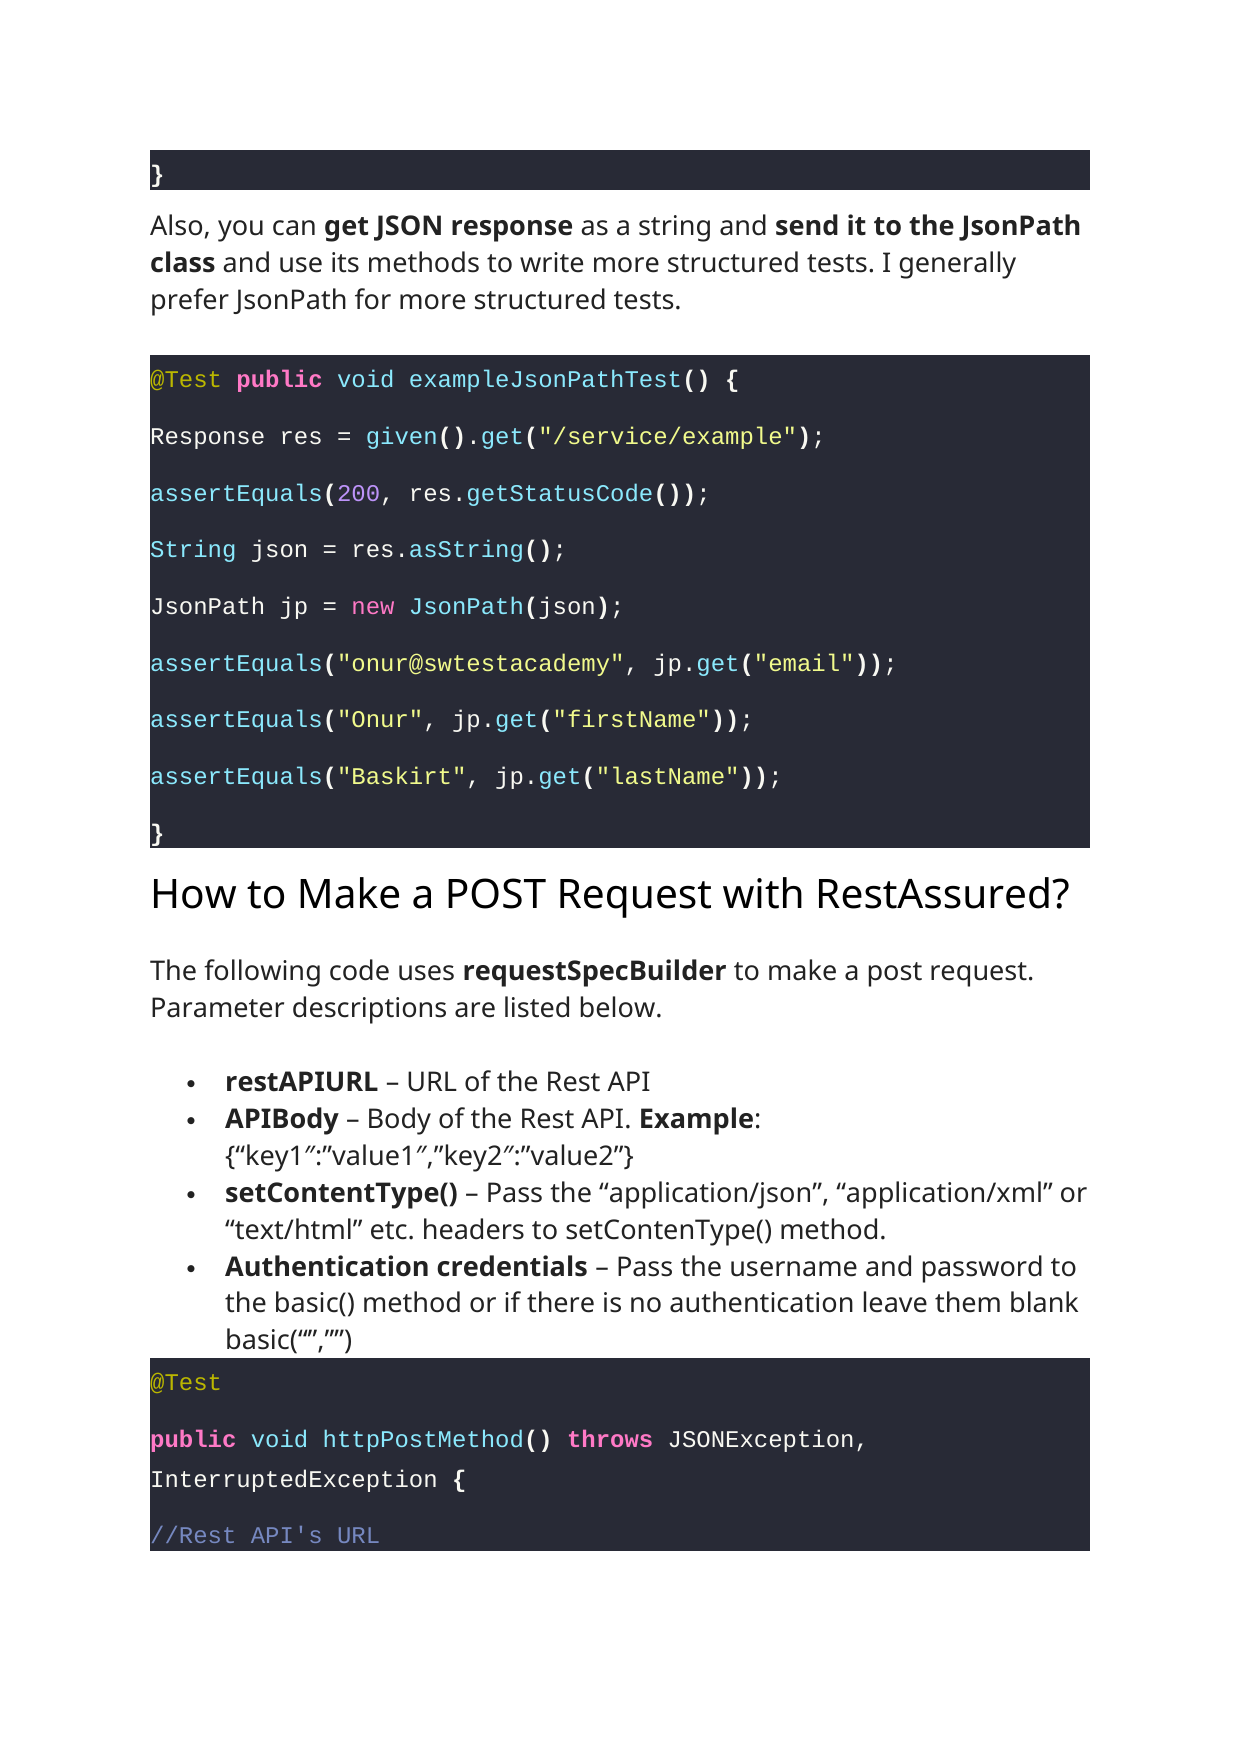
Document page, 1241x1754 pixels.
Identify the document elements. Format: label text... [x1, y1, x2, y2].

subtitle How to Make a POST Request with RestAssured? [150, 865, 1090, 920]
text Response res = given().get("/service/example"); [150, 411, 1090, 451]
text The following code uses requestSpecBuilder to make a post request. Parameter descriptions are listed below. [150, 951, 1090, 1025]
text public void httpPostMethod() throws JSONException, InterruptedException { [150, 1414, 1090, 1494]
text } [150, 150, 1090, 190]
text @Test public void exampleJsonPathTest() { [150, 355, 1090, 395]
list Authentication credentials – Pass the username and password to the basic() method or if there is no authentication leave them blank basic(“”,””) [187, 1247, 1090, 1358]
text } [150, 808, 1090, 848]
text String json = res.asString(); [150, 525, 1090, 565]
text Also, you can get JSON response as a string and send it to the JsonPath class and use its methods to write more structured tests. I generally prefer JsonPath for more structured tests. [150, 207, 1090, 317]
list APIBody – Body of the Rest API. Example: {“key1″:”value1″,”key2″:”value2”} [187, 1099, 1090, 1173]
text assertEquals("Onur", jp.get("firstName")); [150, 695, 1090, 735]
text JsonPath jp = new JsonPath(json); [150, 581, 1090, 621]
list restAPIURL – URL of the Rest API [187, 1063, 1090, 1099]
text assertEquals("Baskirt", jp.get("lastName")); [150, 751, 1090, 791]
text //Rest API's URL [150, 1511, 1090, 1551]
list setContentType() – Pass the “application/json”, “application/xml” or “text/html” etc. headers to setContenType() method. [187, 1173, 1090, 1247]
text assertEquals(200, res.getStatusCode()); [150, 468, 1090, 508]
text @Test [150, 1358, 1090, 1398]
text assertEquals("onur@swtestacademy", jp.get("email")); [150, 638, 1090, 678]
